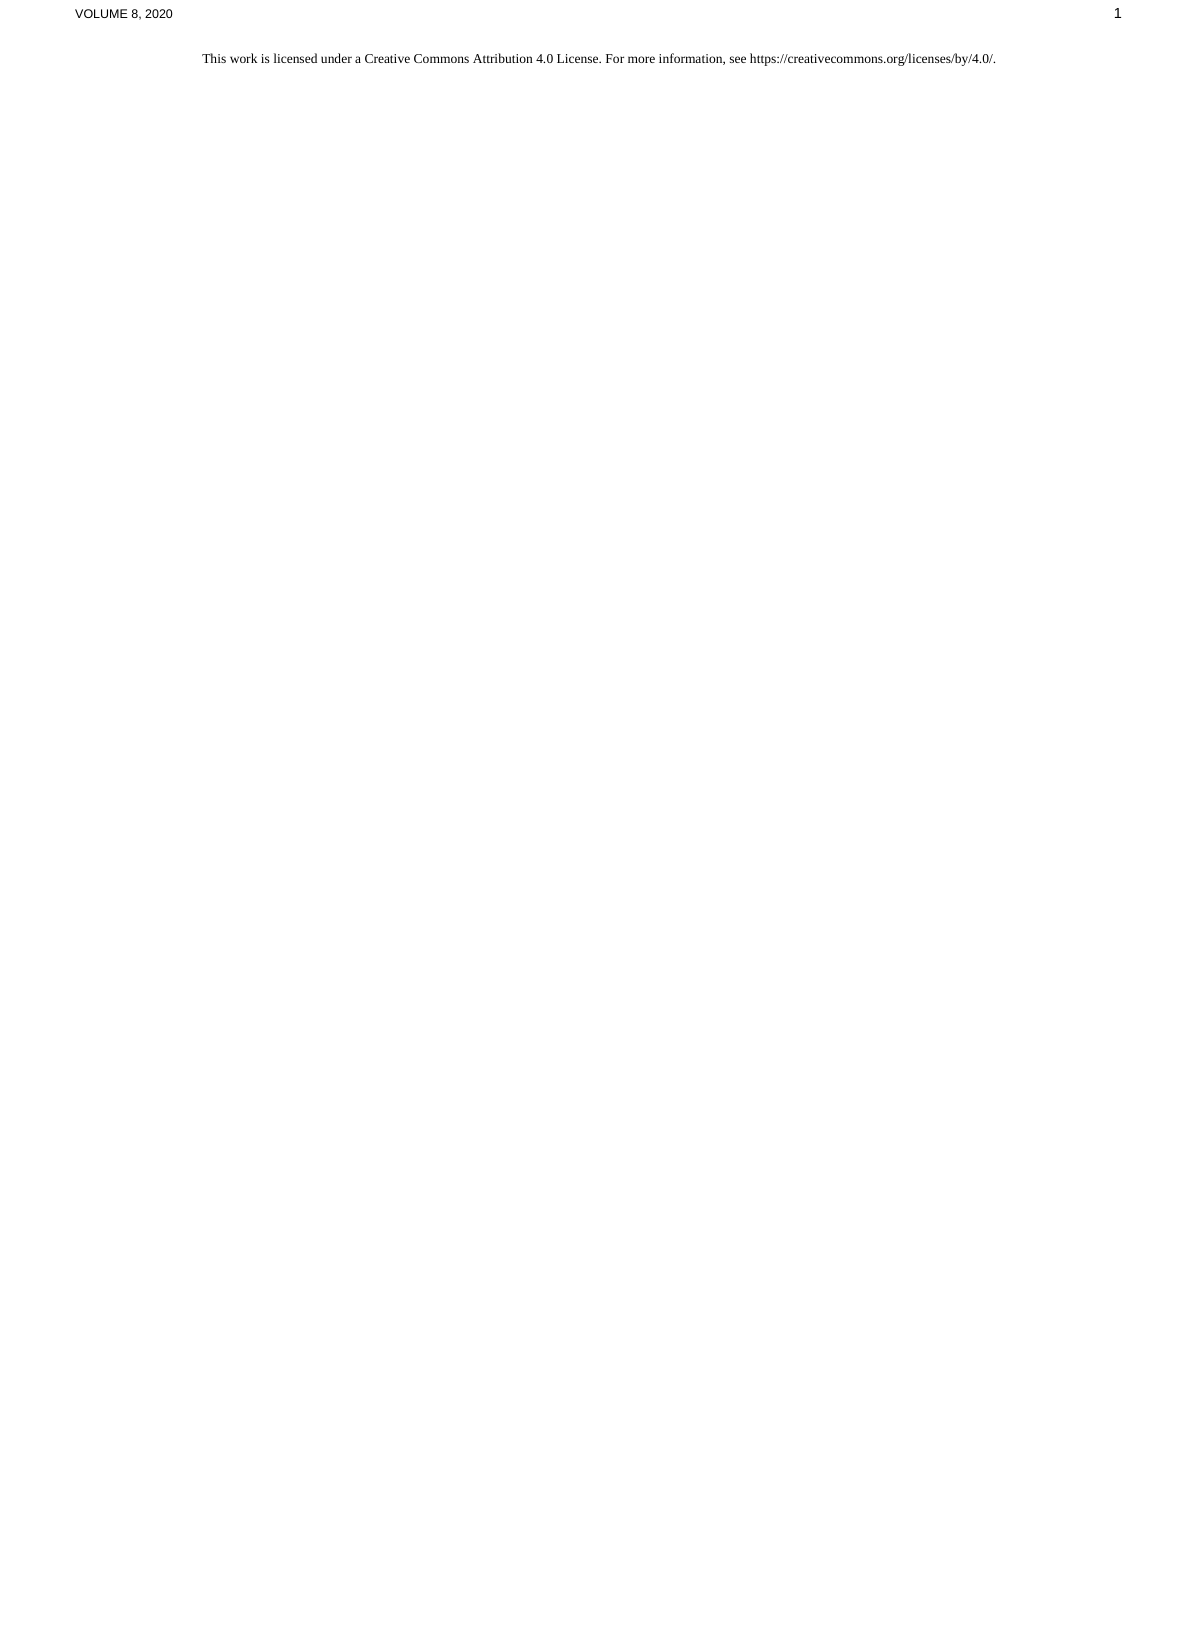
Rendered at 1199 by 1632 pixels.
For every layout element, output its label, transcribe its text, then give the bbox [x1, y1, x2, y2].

table_header 1 [643, 4, 1122, 21]
text This work is licensed under a Creative Commons Attribution 4.0 License. For more information, see https://creativecommons.org/licenses/by/4.0/. [75, 51, 1124, 66]
table_header VOLUME 8, 2020 [75, 4, 643, 21]
